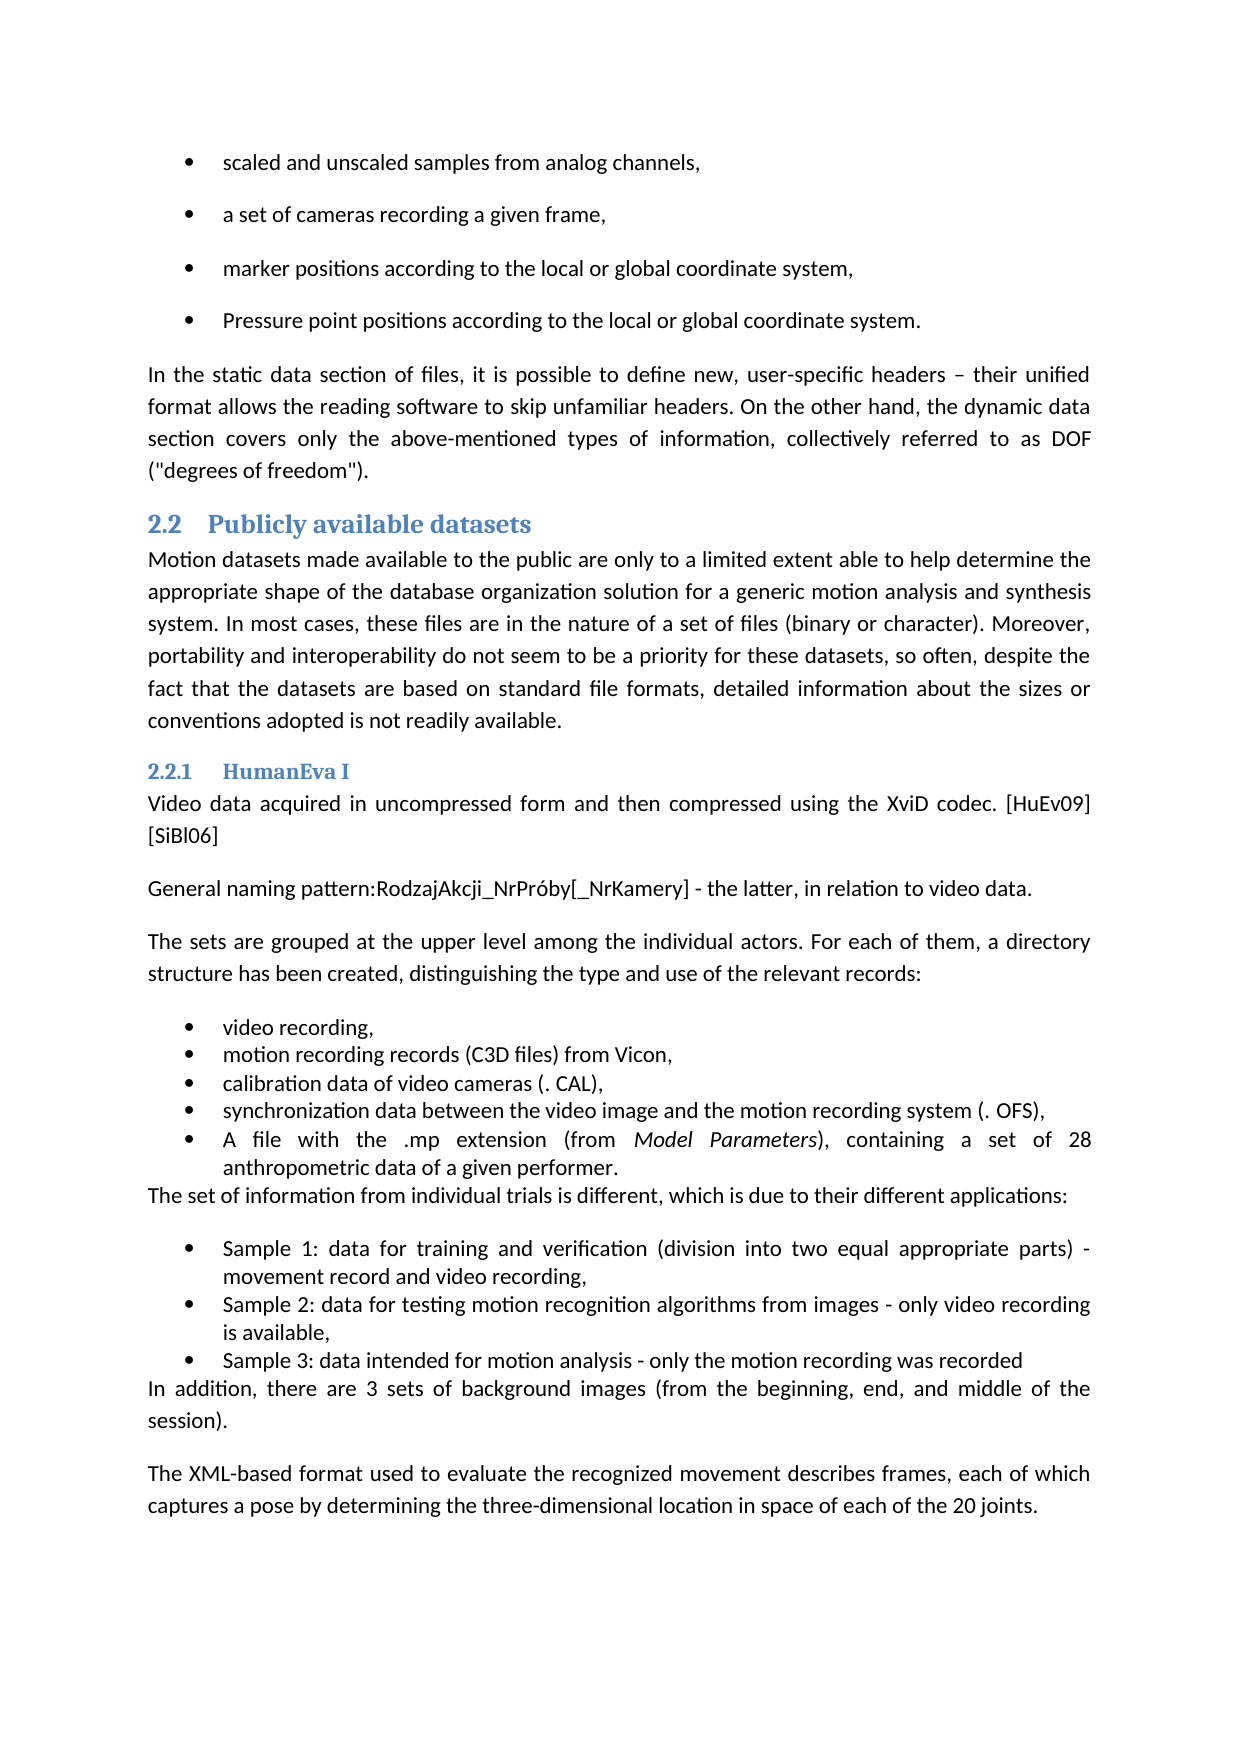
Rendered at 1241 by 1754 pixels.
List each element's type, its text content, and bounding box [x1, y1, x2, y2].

subtitle Publicly available datasets [148, 509, 1093, 540]
list A file with the .mp extension (from Model Parameters), containing a set of 28 anthropometric data of a given performer. [185, 1125, 1093, 1181]
list Pressure point positions according to the local or global coordinate system. [185, 307, 1093, 335]
text General naming pattern: RodzajAkcji_NrPróby[_NrKamery] - the latter, in relation to video data. [148, 874, 1093, 902]
text Video data acquired in uncompressed form and then compressed using the XviD codec. [HuEv09] [SiBl06] [148, 789, 1093, 849]
text In addition, there are 3 sets of background images (from the beginning, end, and middle of the session). [148, 1374, 1093, 1434]
list Sample 3: data intended for motion analysis - only the motion recording was recorded [185, 1346, 1093, 1374]
list Sample 1: data for training and verification (division into two equal appropriate parts) - movement record and video recording, [185, 1234, 1093, 1290]
text The sets are grouped at the upper level among the individual actors. For each of them, a directory structure has been created, distinguishing the type and use of the relevant records: [148, 927, 1093, 988]
list video recording, [185, 1013, 1093, 1041]
text Motion datasets made available to the public are only to a limited extent able to help determine the appropriate shape of the database organization solution for a generic motion analysis and synthesis system. In most cases, these files are in the nature of a set of files (binary or character). Moreover, portability and interoperability do not seem to be a priority for these datasets, so often, despite the fact that the datasets are based on standard file formats, detailed information about the sizes or conventions adopted is not readily available. [148, 545, 1093, 734]
subtitle HumanEva I [148, 759, 1093, 785]
list a set of cameras recording a given frame, [185, 201, 1093, 229]
list synchronization data between the video image and the motion recording system (. OFS), [185, 1097, 1093, 1125]
text The set of information from individual trials is different, which is due to their different applications: [148, 1181, 1093, 1209]
list calibration data of video cameras (. CAL), [185, 1069, 1093, 1097]
text In the static data section of files, it is possible to define new, user-specific headers – their unified format allows the reading software to skip unfamiliar headers. On the other hand, the dynamic data section covers only the above-mentioned types of information, collectively referred to as DOF ("degrees of freedom"). [148, 360, 1093, 484]
list motion recording records (C3D files) from Vicon, [185, 1041, 1093, 1069]
list scaled and unscaled samples from analog channels, [185, 148, 1093, 176]
list marker positions according to the local or global coordinate system, [185, 254, 1093, 282]
list Sample 2: data for testing motion recognition algorithms from images - only video recording is available, [185, 1290, 1093, 1346]
text The XML-based format used to evaluate the recognized movement describes frames, each of which captures a pose by determining the three-dimensional location in space of each of the 20 joints. [148, 1459, 1093, 1519]
